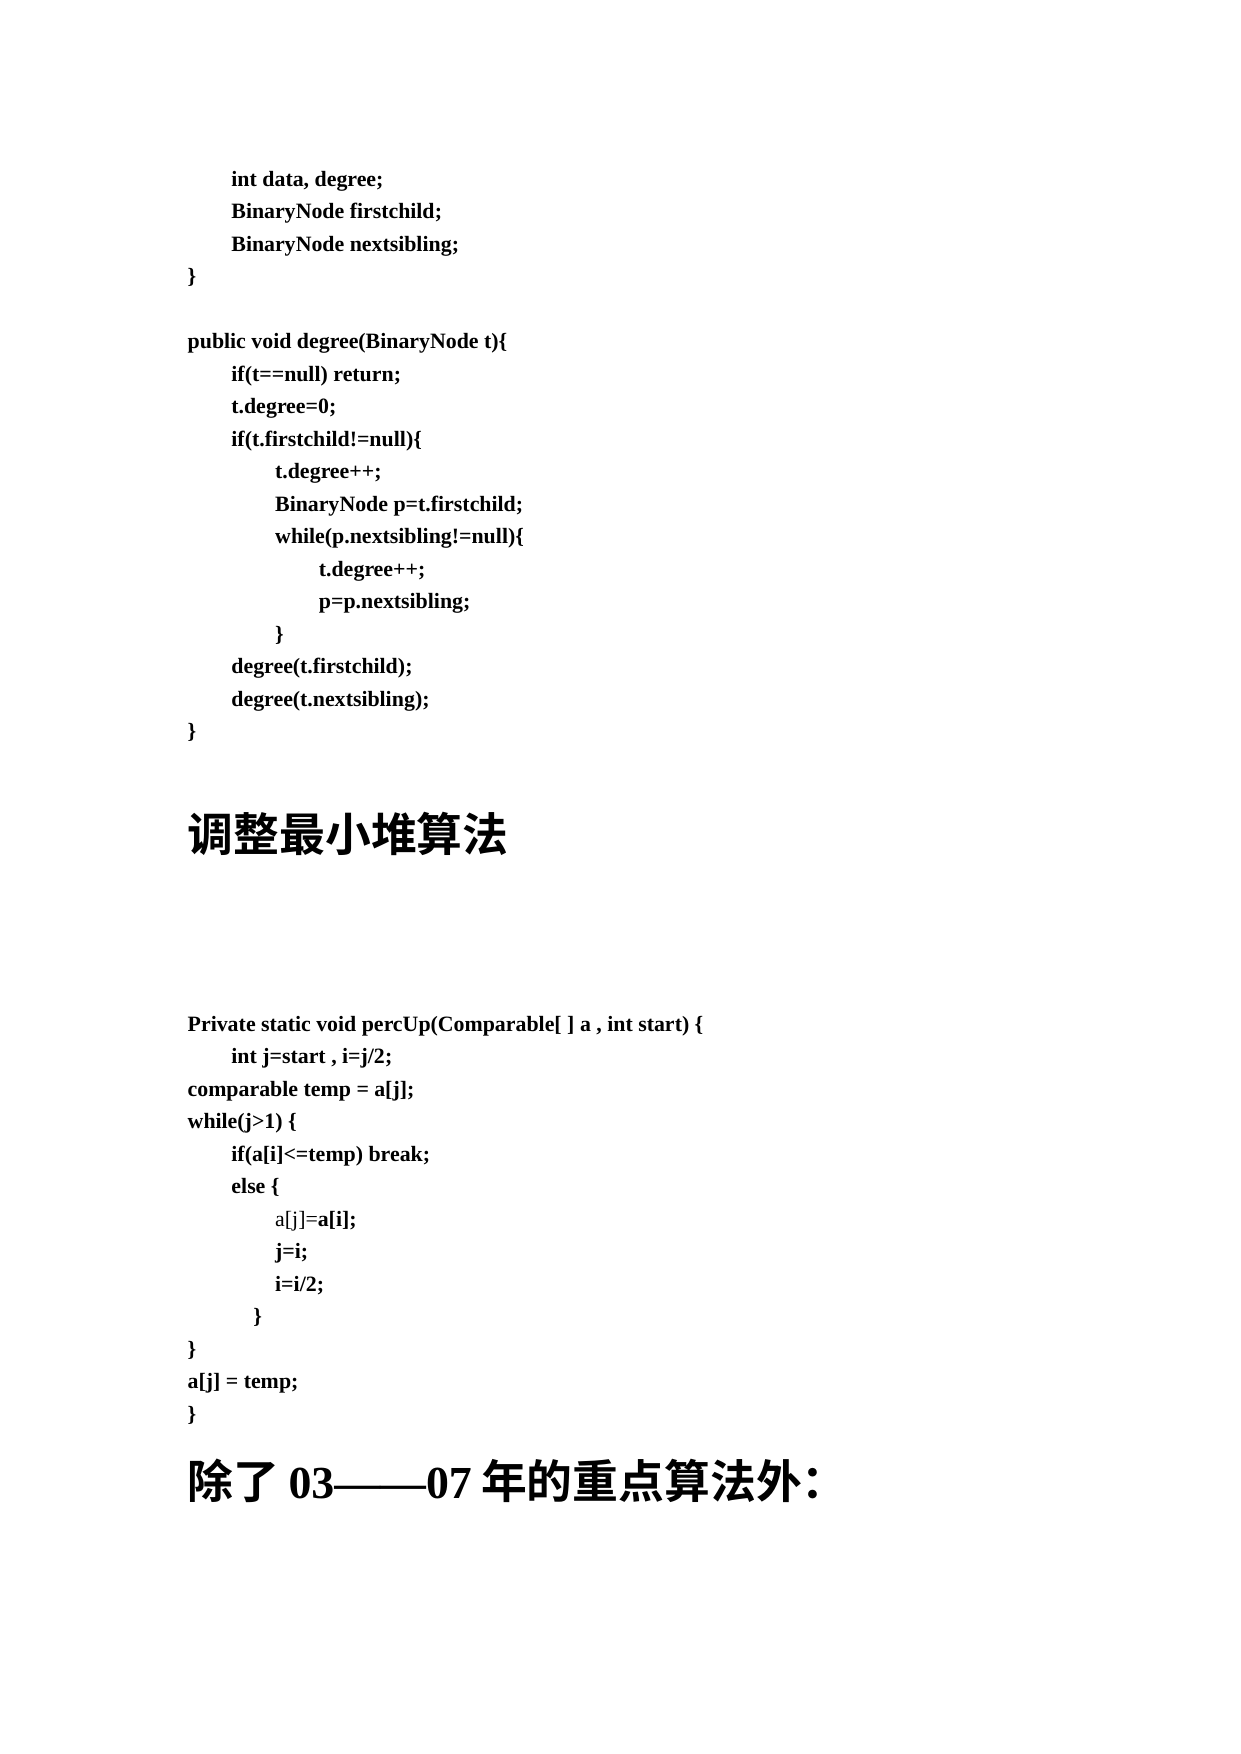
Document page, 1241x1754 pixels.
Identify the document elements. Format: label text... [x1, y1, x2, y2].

text p=p.nextsibling; [187, 584, 1053, 617]
text } [187, 1332, 1053, 1364]
text j=i; [187, 1234, 1053, 1267]
text BinaryNode firstchild; [187, 194, 1053, 227]
text comparable temp = a[j]; [187, 1072, 1053, 1104]
text degree(t.nextsibling); [187, 682, 1053, 714]
text t.degree++; [187, 454, 1053, 487]
text } [187, 617, 1053, 649]
text } [187, 714, 1053, 747]
text if(a[i]<=temp) break; [187, 1137, 1053, 1169]
subtitle 调整最小堆算法 [187, 782, 1053, 880]
text BinaryNode nextsibling; [187, 227, 1053, 259]
text int data, degree; [187, 162, 1053, 194]
text int j=start , i=j/2; [187, 1039, 1053, 1072]
text if(t==null) return; [187, 357, 1053, 389]
text } [187, 259, 1053, 292]
text 除了03——07年的重点算法外： [187, 1429, 1053, 1527]
text else { [187, 1169, 1053, 1202]
text public void degree(BinaryNode t){ [187, 324, 1053, 357]
text a[j]=a[i]; [187, 1202, 1053, 1234]
text degree(t.firstchild); [187, 649, 1053, 682]
text while(j>1) { [187, 1104, 1053, 1137]
text } [187, 1397, 1053, 1429]
text a[j] = temp; [187, 1364, 1053, 1397]
text t.degree++; [187, 552, 1053, 584]
text BinaryNode p=t.firstchild; [187, 487, 1053, 519]
text if(t.firstchild!=null){ [187, 422, 1053, 454]
text while(p.nextsibling!=null){ [187, 519, 1053, 552]
text } [187, 1299, 1053, 1332]
text Private static void percUp(Comparable[ ] a , int start) { [187, 1007, 1053, 1039]
text t.degree=0; [187, 389, 1053, 422]
text i=i/2; [187, 1267, 1053, 1299]
